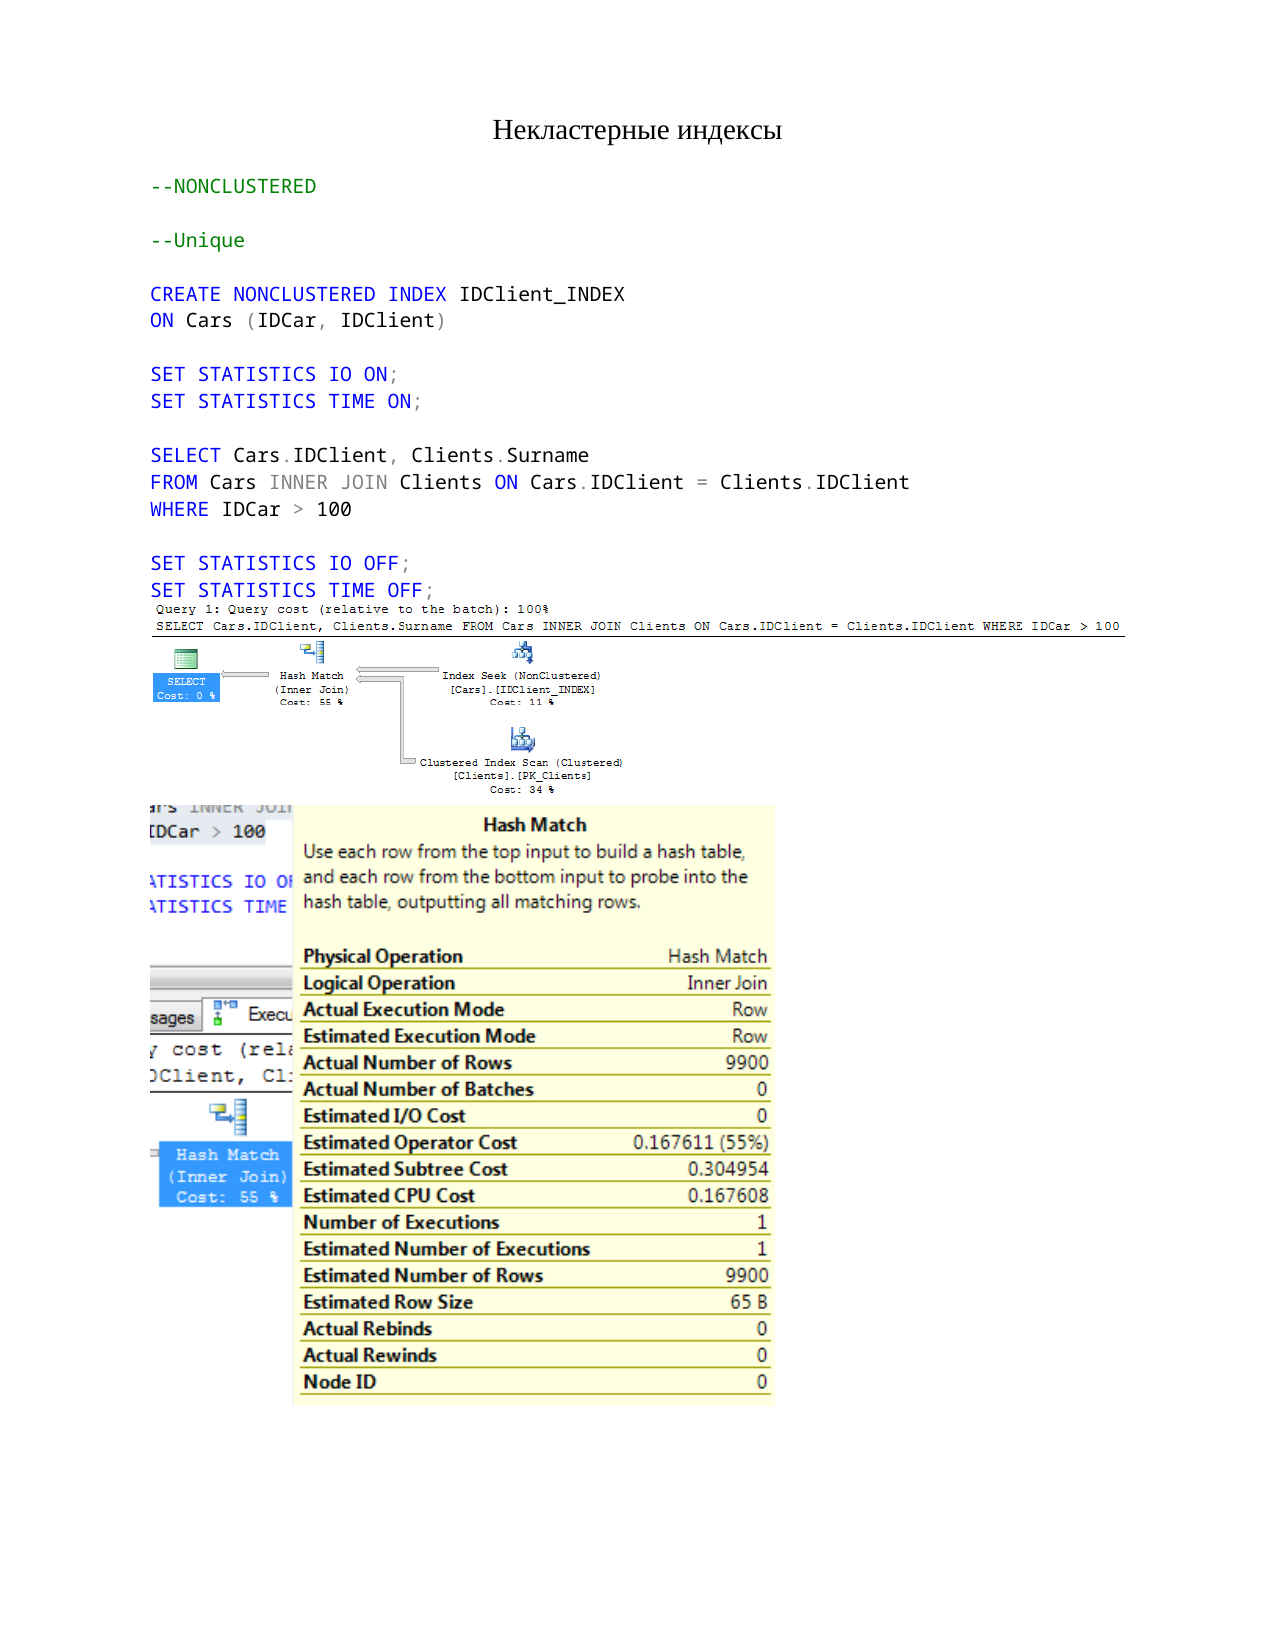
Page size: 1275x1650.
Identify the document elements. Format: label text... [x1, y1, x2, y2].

text SET STATISTICS TIME ON; [150, 388, 1125, 415]
text WHERE IDCar > 100 [150, 496, 1125, 523]
text SELECT Cars.IDClient, Clients.Surname [150, 442, 1125, 469]
text ON Cars (IDCar, IDClient) [150, 307, 1125, 334]
text SET STATISTICS TIME OFF; [150, 577, 1125, 603]
text SET STATISTICS IO OFF; [150, 549, 1125, 577]
text Некластерные индексы [150, 112, 1125, 146]
text FROM Cars INNER JOIN Clients ON Cars.IDClient = Clients.IDClient [150, 469, 1125, 496]
text CREATE NONCLUSTERED INDEX IDClient_INDEX [150, 280, 1125, 307]
picture [150, 603, 1125, 1406]
text --NONCLUSTERED [150, 172, 1125, 199]
text SET STATISTICS IO ON; [150, 361, 1125, 388]
text --Unique [150, 226, 1125, 253]
